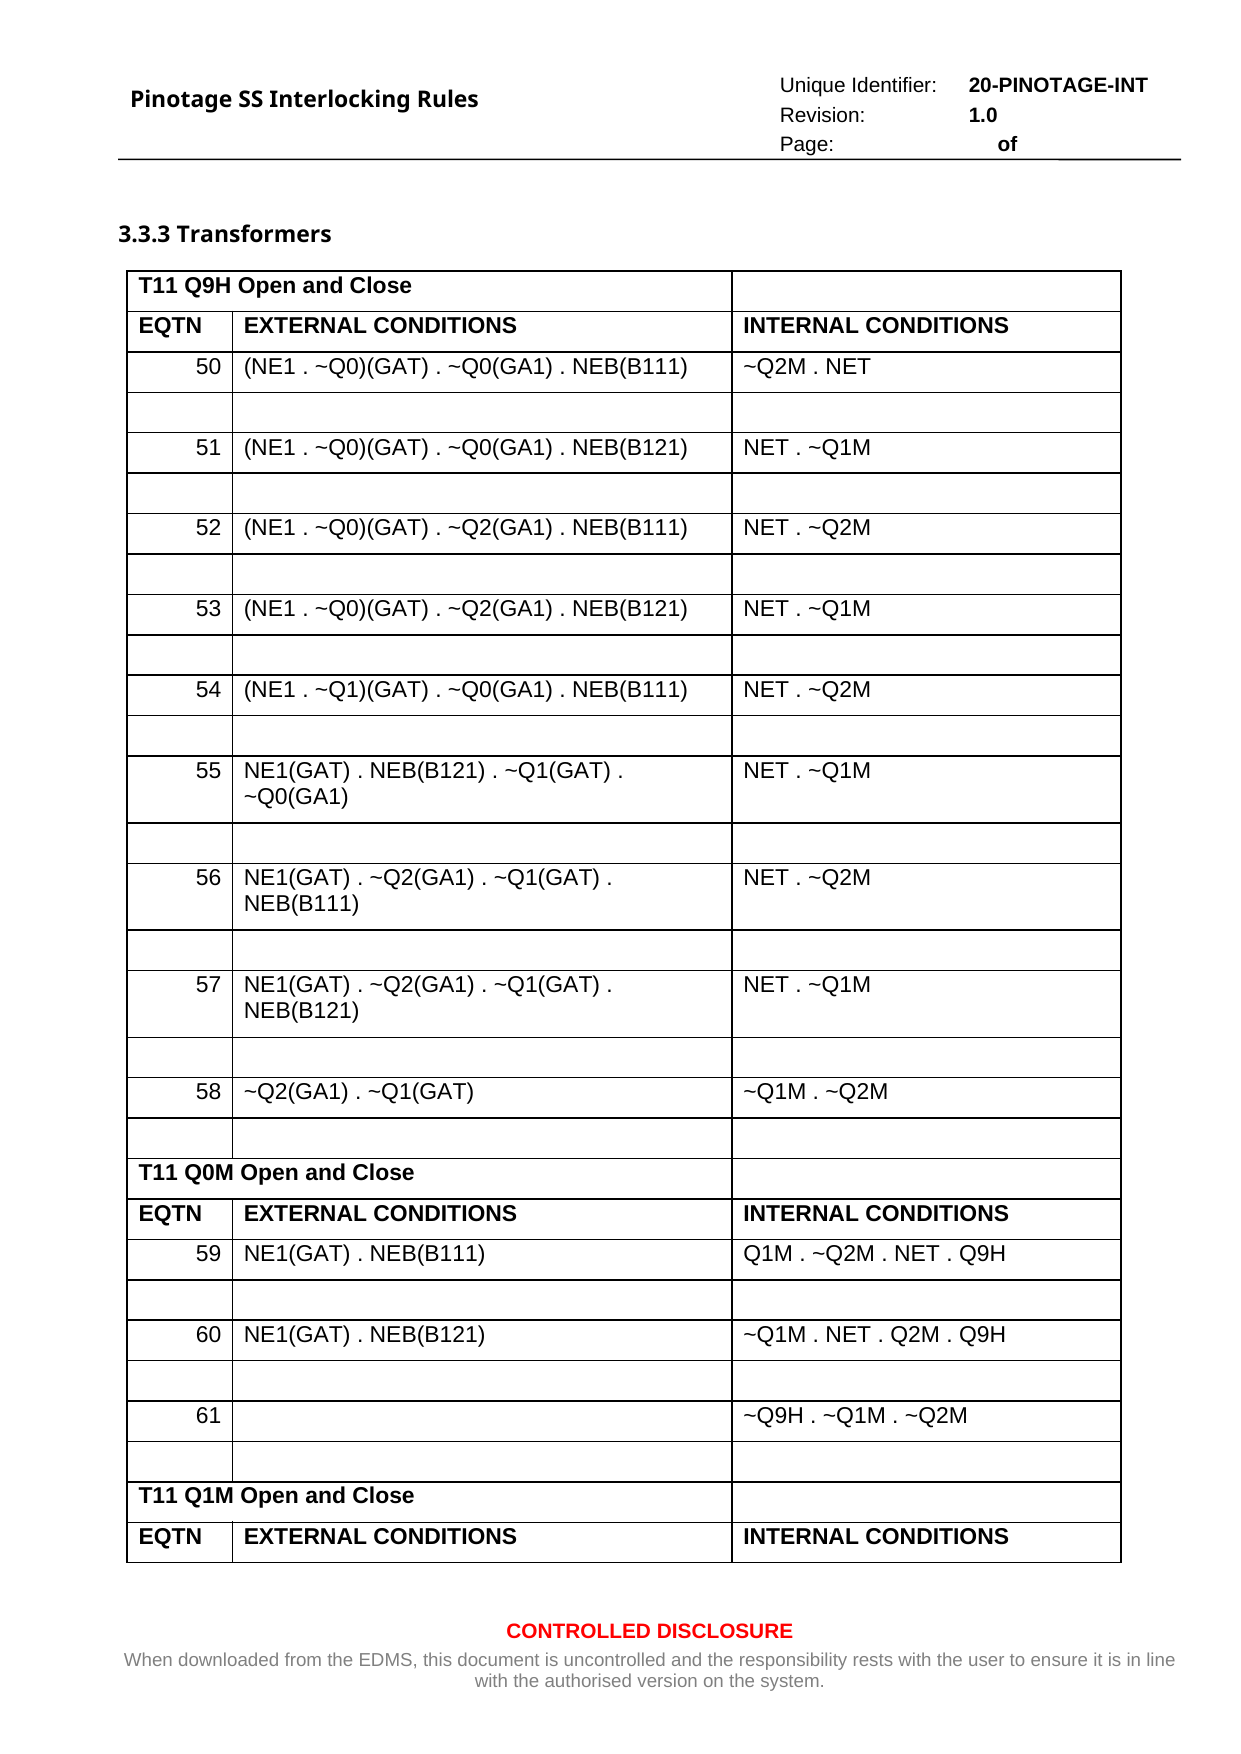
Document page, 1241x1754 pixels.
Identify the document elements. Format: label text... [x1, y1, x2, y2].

table_cell [733, 393, 1120, 432]
table_header [733, 272, 1120, 311]
table_cell 60 [128, 1321, 232, 1360]
table_cell NET . ~Q2M [733, 676, 1120, 715]
table_cell [233, 824, 731, 862]
table_cell 52 [128, 514, 232, 553]
table_cell [128, 1038, 232, 1077]
table_cell [128, 1119, 232, 1158]
table_cell EXTERNAL CONDITIONS [233, 1523, 731, 1562]
table_cell [233, 474, 731, 513]
table_cell 50 [128, 353, 232, 391]
table_cell [128, 636, 232, 674]
table_cell [233, 1038, 731, 1077]
table_cell [733, 931, 1120, 969]
table_cell [733, 1119, 1120, 1158]
table_cell 56 [128, 864, 232, 929]
table_cell [733, 636, 1120, 674]
table_cell [233, 1402, 731, 1441]
table_cell [733, 1159, 1120, 1198]
table_cell EQTN [128, 1523, 232, 1562]
table_cell NET . ~Q1M [733, 971, 1120, 1036]
table_cell [128, 716, 232, 755]
table_cell NET . ~Q2M [733, 864, 1120, 929]
table_cell [128, 1281, 232, 1319]
table_cell [128, 824, 232, 862]
table_cell EQTN [128, 1200, 232, 1238]
table_cell 59 [128, 1240, 232, 1279]
table_cell NET . ~Q1M [733, 757, 1120, 822]
table_cell [128, 474, 232, 513]
table_cell 54 [128, 676, 232, 715]
table_cell NE1(GAT) . NEB(B111) [233, 1240, 731, 1279]
table_cell 51 [128, 433, 232, 472]
table_cell [233, 1119, 731, 1158]
table_cell 61 [128, 1402, 232, 1441]
table_cell 55 [128, 757, 232, 822]
table_cell 58 [128, 1078, 232, 1117]
table_cell INTERNAL CONDITIONS [733, 1523, 1120, 1562]
table_cell (NE1 . ~Q1)(GAT) . ~Q0(GA1) . NEB(B111) [233, 676, 731, 715]
table_cell [233, 1442, 731, 1481]
table_cell EQTN [128, 312, 232, 351]
table_cell NE1(GAT) . NEB(B121) . ~Q1(GAT) . ~Q0(GA1) [233, 757, 731, 822]
table_cell NE1(GAT) . NEB(B121) [233, 1321, 731, 1360]
table_cell [128, 393, 232, 432]
table_cell EXTERNAL CONDITIONS [233, 1200, 731, 1238]
table_cell [733, 1361, 1120, 1400]
table_cell Q1M . ~Q2M . NET . Q9H [733, 1240, 1120, 1279]
table_cell (NE1 . ~Q0)(GAT) . ~Q2(GA1) . NEB(B121) [233, 595, 731, 634]
table_cell (NE1 . ~Q0)(GAT) . ~Q0(GA1) . NEB(B121) [233, 433, 731, 472]
table_header T11 Q9H Open and Close [128, 272, 731, 311]
table_cell [733, 1281, 1120, 1319]
table_cell ~Q1M . NET . Q2M . Q9H [733, 1321, 1120, 1360]
table_cell NE1(GAT) . ~Q2(GA1) . ~Q1(GAT) . NEB(B121) [233, 971, 731, 1036]
table_cell [733, 555, 1120, 593]
table_cell (NE1 . ~Q0)(GAT) . ~Q0(GA1) . NEB(B111) [233, 353, 731, 391]
table_cell T11 Q1M Open and Close [128, 1483, 731, 1521]
table_cell [733, 1038, 1120, 1077]
table_cell ~Q9H . ~Q1M . ~Q2M [733, 1402, 1120, 1441]
table_cell [233, 636, 731, 674]
table_cell EXTERNAL CONDITIONS [233, 312, 731, 351]
table_cell ~Q2(GA1) . ~Q1(GAT) [233, 1078, 731, 1117]
table_cell 57 [128, 971, 232, 1036]
table_cell [233, 931, 731, 969]
table_cell [733, 824, 1120, 862]
table_cell (NE1 . ~Q0)(GAT) . ~Q2(GA1) . NEB(B111) [233, 514, 731, 553]
table_cell [733, 716, 1120, 755]
table_cell INTERNAL CONDITIONS [733, 1200, 1120, 1238]
table_cell [128, 1442, 232, 1481]
table_cell [233, 393, 731, 432]
table_cell ~Q2M . NET [733, 353, 1120, 391]
table_cell [733, 474, 1120, 513]
table_cell INTERNAL CONDITIONS [733, 312, 1120, 351]
table_cell T11 Q0M Open and Close [128, 1159, 731, 1198]
table_cell [233, 555, 731, 593]
table_cell [733, 1483, 1120, 1521]
table_cell [233, 1281, 731, 1319]
table_cell [128, 555, 232, 593]
subtitle Transformers [118, 218, 1181, 249]
table_cell [733, 1442, 1120, 1481]
table_cell [233, 716, 731, 755]
table_cell [233, 1361, 731, 1400]
table_cell [128, 1361, 232, 1400]
table_cell [128, 931, 232, 969]
table_cell NET . ~Q2M [733, 514, 1120, 553]
table_cell ~Q1M . ~Q2M [733, 1078, 1120, 1117]
table_cell NET . ~Q1M [733, 433, 1120, 472]
table_cell 53 [128, 595, 232, 634]
table_cell NE1(GAT) . ~Q2(GA1) . ~Q1(GAT) . NEB(B111) [233, 864, 731, 929]
table_cell NET . ~Q1M [733, 595, 1120, 634]
